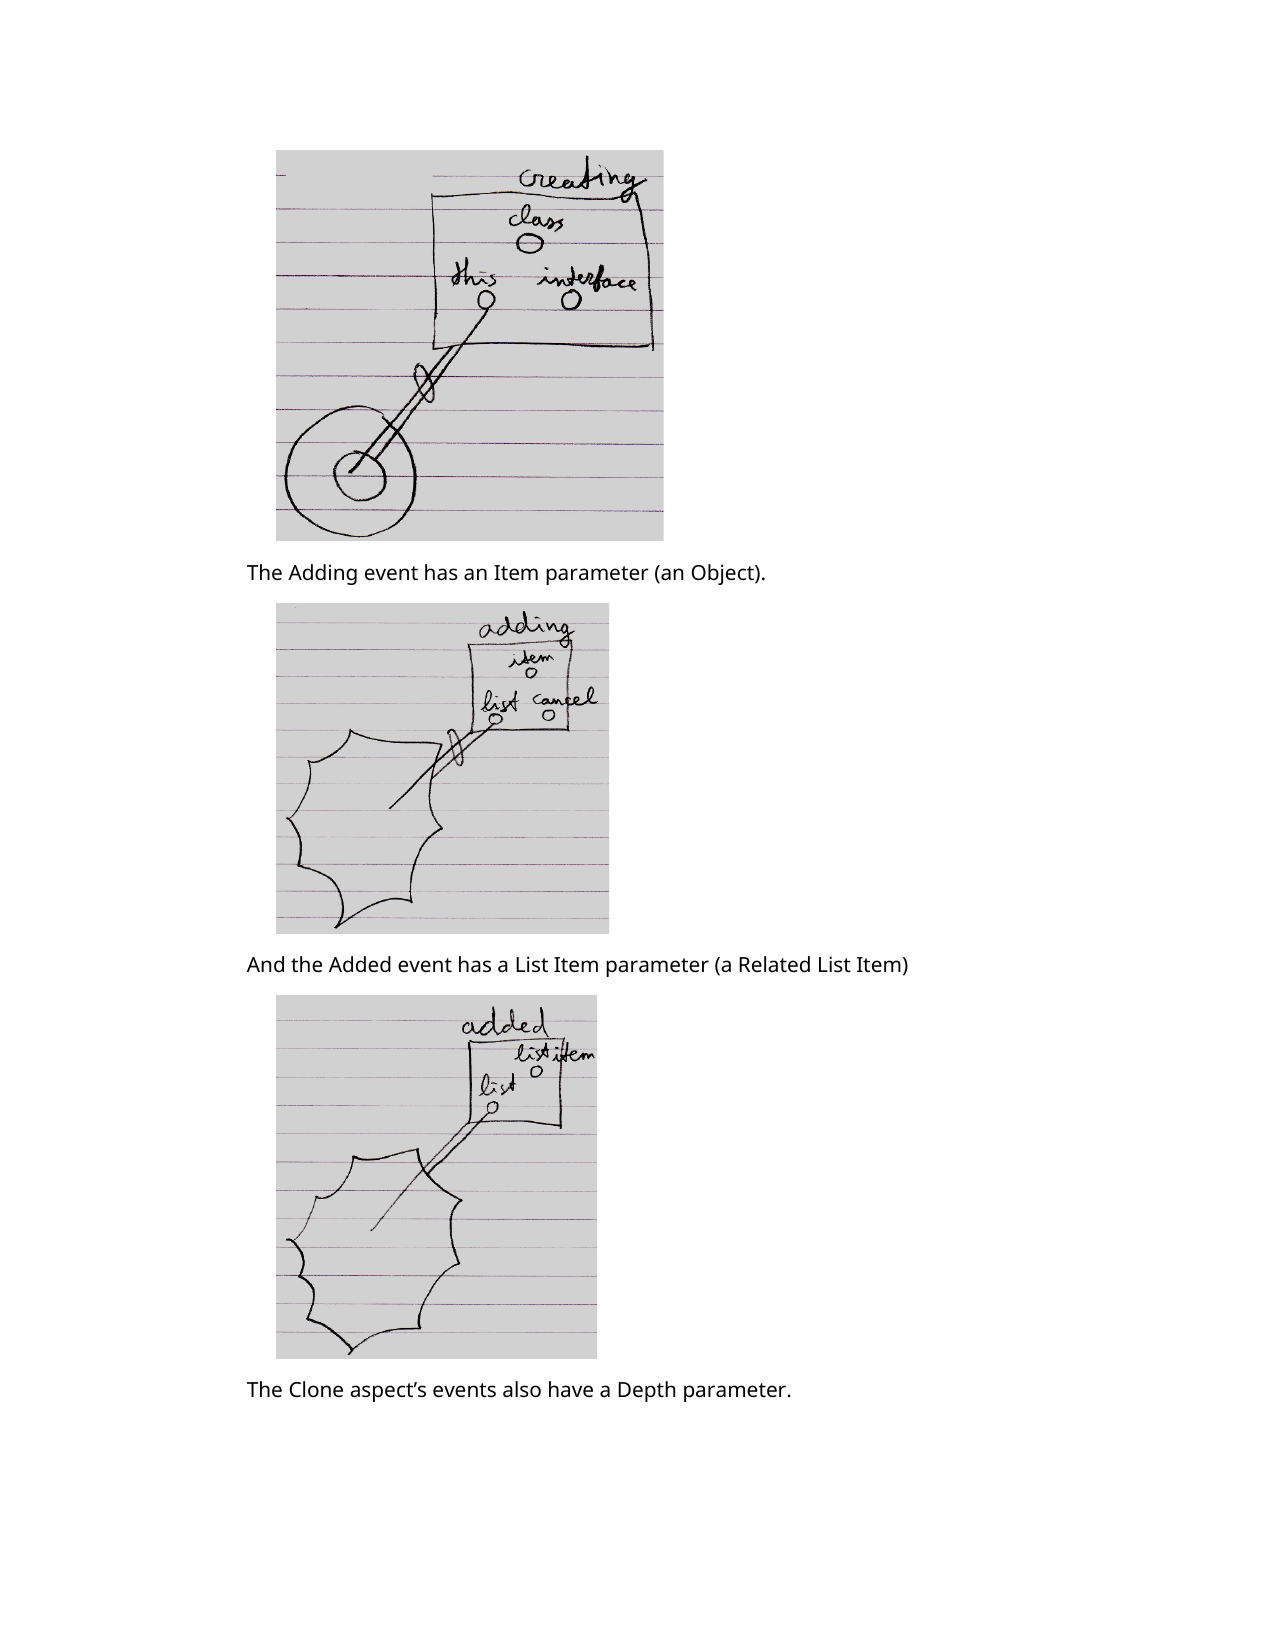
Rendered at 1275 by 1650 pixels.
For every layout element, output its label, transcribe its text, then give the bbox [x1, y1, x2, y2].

text The Clone aspect’s events also have a Depth parameter. [247, 1375, 1087, 1404]
picture [276, 603, 610, 934]
text The Adding event has an Item parameter (an Object). [247, 558, 1087, 587]
text And the Added event has a List Item parameter (a Related List Item) [247, 950, 1087, 979]
picture [276, 150, 664, 541]
picture [276, 995, 598, 1359]
